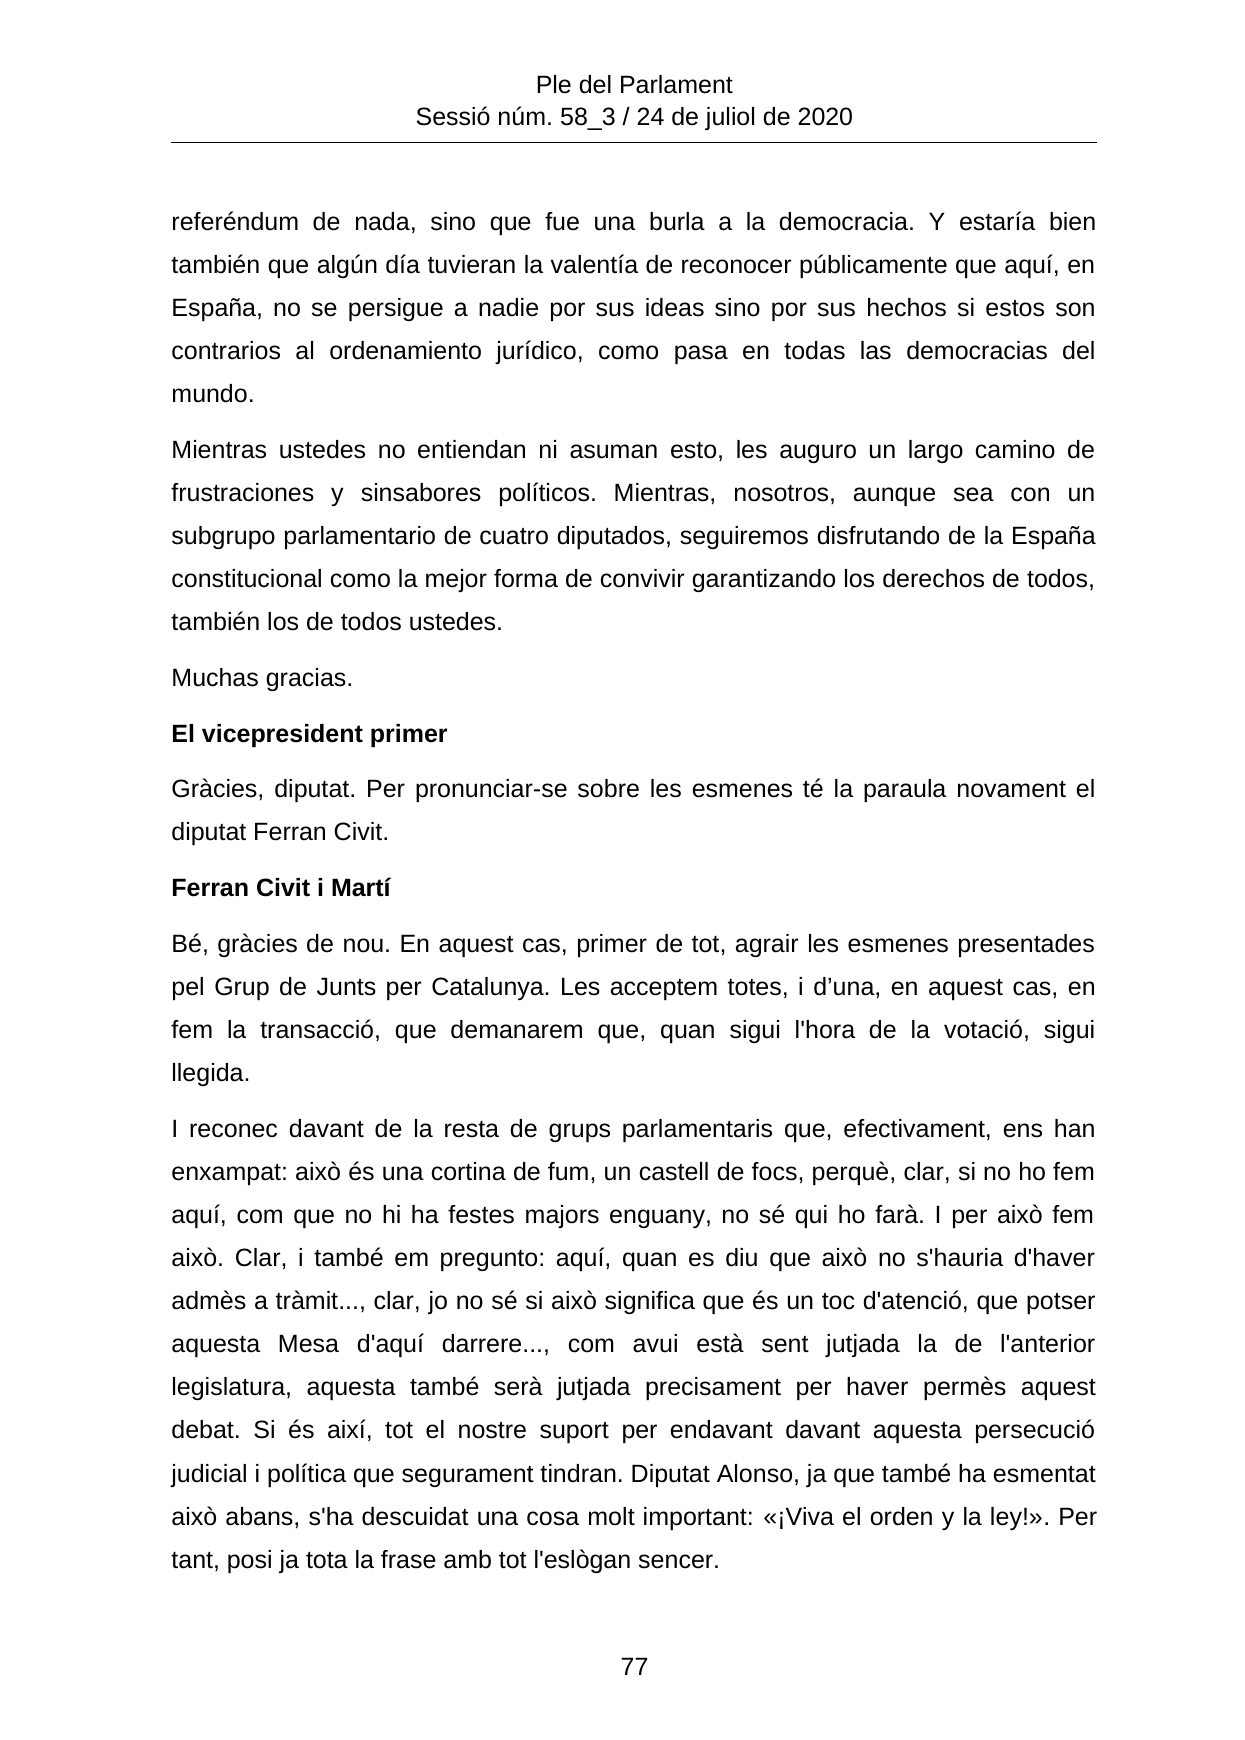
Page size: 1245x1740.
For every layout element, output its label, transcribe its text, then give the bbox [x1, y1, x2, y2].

text Mientras ustedes no entiendan ni asuman esto, les auguro un largo camino de frustraciones y sinsabores políticos. Mientras, nosotros, aunque sea con un subgrupo parlamentario de cuatro diputados, seguiremos disfrutando de la España constitucional como la mejor forma de convivir garantizando los derechos de todos, también los de todos ustedes. [171, 435, 1097, 636]
text El vicepresident primer [171, 719, 1097, 747]
text Muchas gracias. [171, 663, 1097, 692]
text Gràcies, diputat. Per pronunciar-se sobre les esmenes té la paraula novament el diputat Ferran Civit. [171, 774, 1097, 846]
text Ferran Civit i Martí [171, 873, 1097, 902]
text I reconec davant de la resta de grups parlamentaris que, efectivament, ens han enxampat: això és una cortina de fum, un castell de focs, perquè, clar, si no ho fem aquí, com que no hi ha festes majors enguany, no sé qui ho farà. I per això fem això. Clar, i també em pregunto: aquí, quan es diu que això no s'hauria d'haver admès a tràmit..., clar, jo no sé si això significa que és un toc d'atenció, que potser aquesta Mesa d'aquí darrere..., com avui està sent jutjada la de l'anterior legislatura, aquesta també serà jutjada precisament per haver permès aquest debat. Si és així, tot el nostre suport per endavant davant aquesta persecució judicial i política que segurament tindran. Diputat Alonso, ja que també ha esmentat això abans, s'ha descuidat una cosa molt important: «¡Viva el orden y la ley!». Per tant, posi ja tota la frase amb tot l'eslògan sencer. [171, 1114, 1097, 1574]
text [171, 207, 1097, 408]
text Bé, gràcies de nou. En aquest cas, primer de tot, agrair les esmenes presentades pel Grup de Junts per Catalunya. Les acceptem totes, i d’una, en aquest cas, en fem la transacció, que demanarem que, quan sigui l'hora de la votació, sigui llegida. [171, 929, 1097, 1087]
